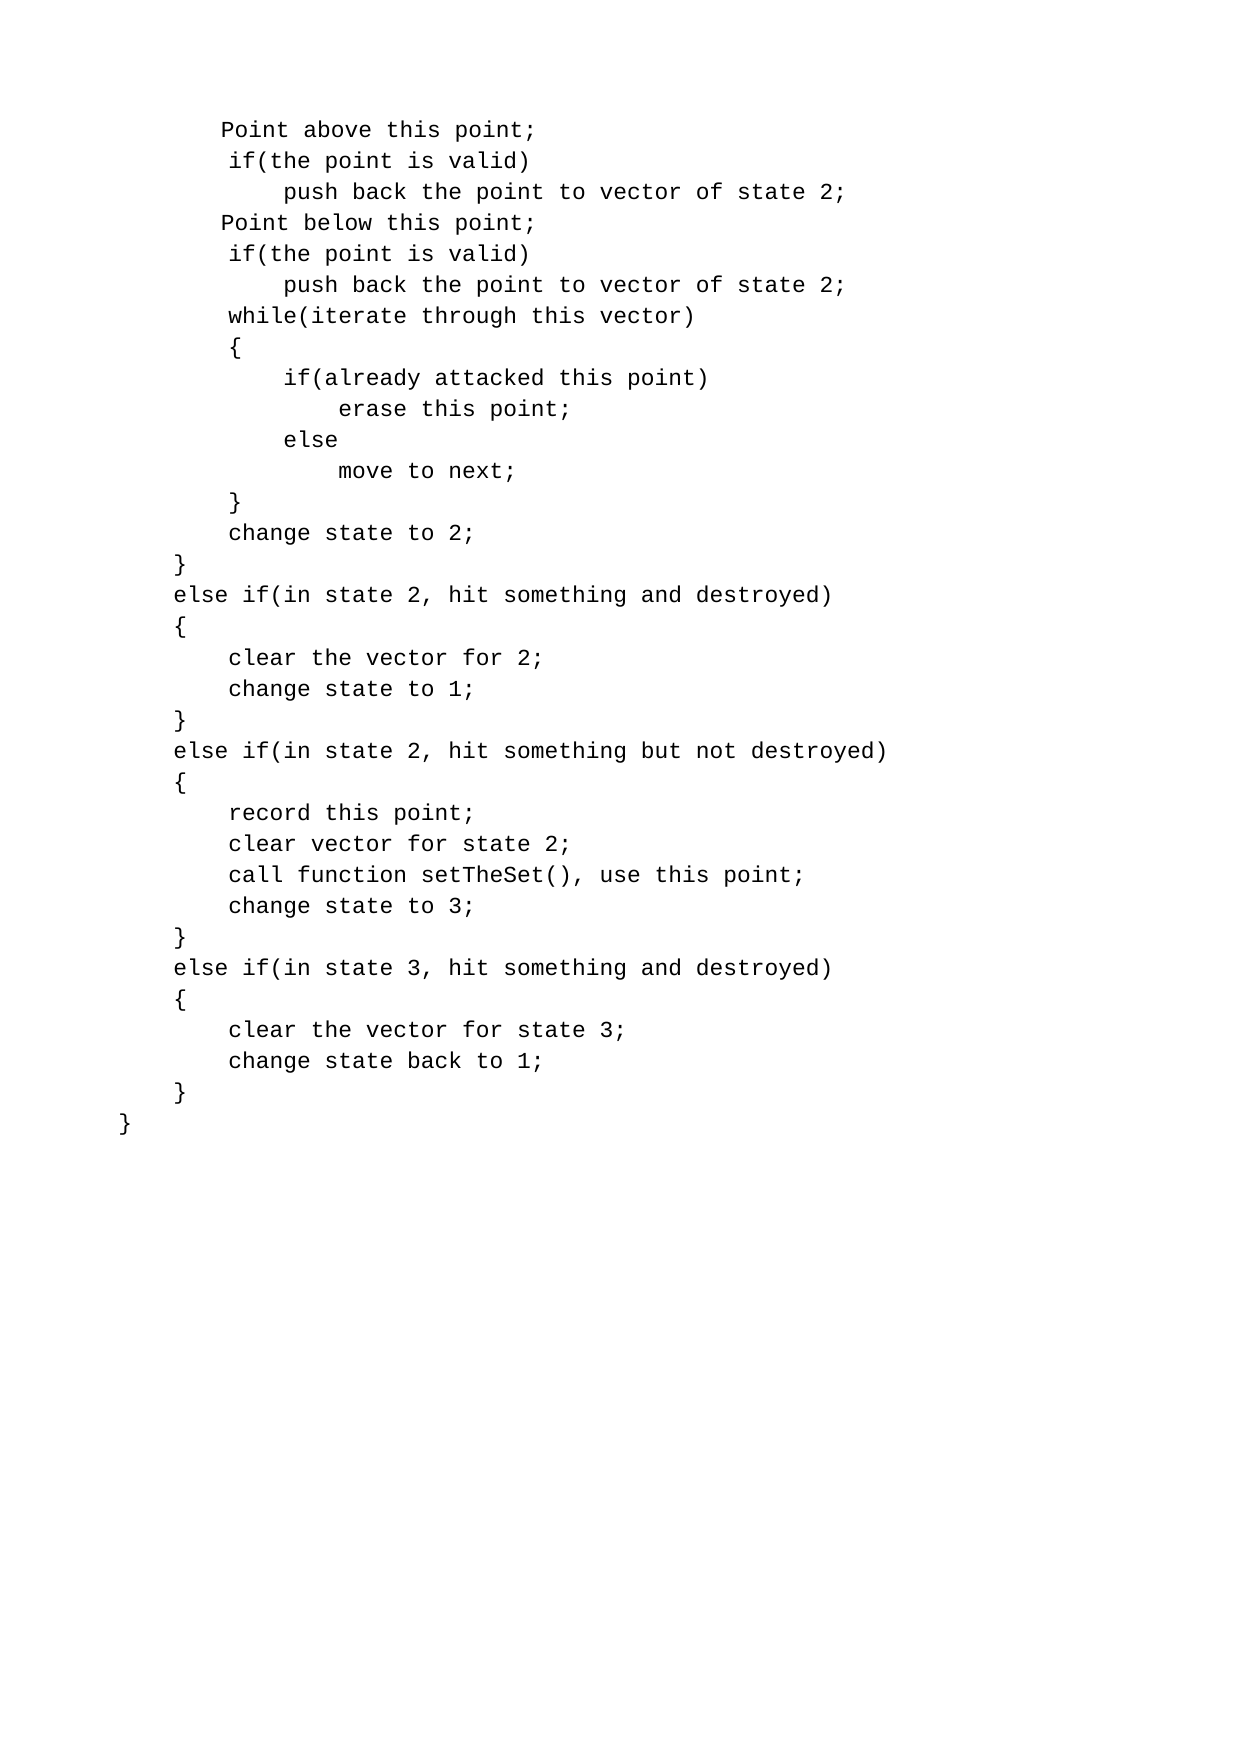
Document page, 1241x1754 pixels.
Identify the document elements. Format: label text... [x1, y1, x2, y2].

text if(the point is valid) [118, 242, 1122, 268]
text clear vector for state 2; [118, 832, 1122, 858]
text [118, 180, 1122, 206]
text change state to 3; [118, 894, 1122, 920]
text { [118, 615, 1122, 641]
text } [118, 1080, 1122, 1106]
text } [118, 491, 1122, 517]
text } [118, 708, 1122, 734]
text change state to 1; [118, 677, 1122, 703]
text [118, 273, 1122, 299]
text } [118, 553, 1122, 579]
text record this point; [118, 801, 1122, 827]
text } [118, 1111, 1122, 1137]
text else if(in state 3, hit something and destroyed) [118, 956, 1122, 982]
text else if(in state 2, hit something and destroyed) [118, 584, 1122, 610]
text change state back to 1; [118, 1049, 1122, 1075]
text { [118, 987, 1122, 1013]
text } [118, 925, 1122, 951]
text Point above this point; [118, 118, 1122, 144]
text erase this point; [118, 397, 1122, 423]
text clear the vector for 2; [118, 646, 1122, 672]
text { [118, 335, 1122, 361]
text change state to 2; [118, 522, 1122, 548]
text { [118, 770, 1122, 796]
text if(the point is valid) [118, 149, 1122, 175]
text call function setTheSet(), use this point; [118, 863, 1122, 889]
text clear the vector for state 3; [118, 1018, 1122, 1044]
text else if(in state 2, hit something but not destroyed) [118, 739, 1122, 765]
text move to next; [118, 459, 1122, 486]
text if(already attacked this point) [118, 366, 1122, 392]
text else [118, 428, 1122, 454]
text while(iterate through this vector) [118, 304, 1122, 330]
text Point below this point; [118, 211, 1122, 237]
